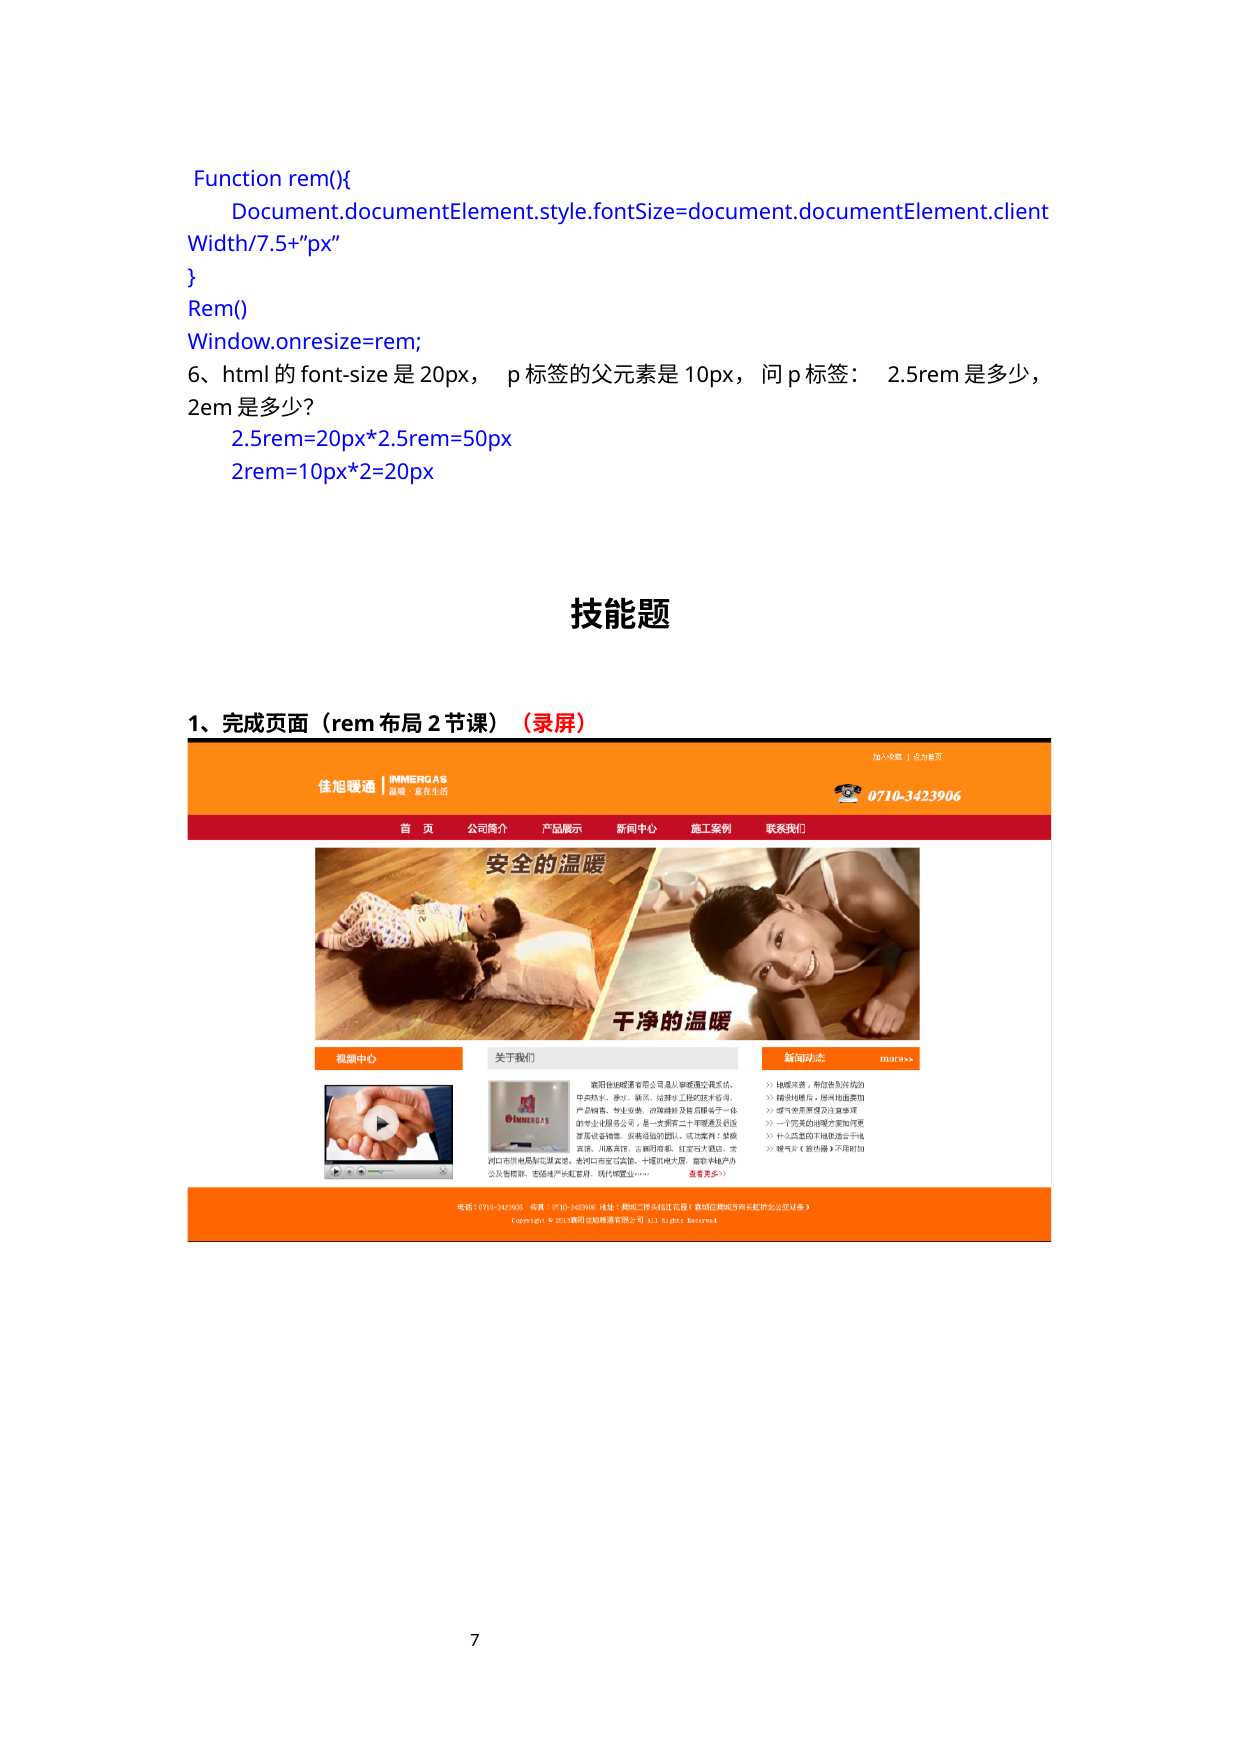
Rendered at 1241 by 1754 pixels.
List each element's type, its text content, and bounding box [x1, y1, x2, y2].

picture [187, 738, 1052, 1242]
list html的font-size是20px， p标签的父元素是10px， 问p标签： 2.5rem是多少， 2em是多少？ [187, 357, 1053, 422]
text 2.5rem=20px*2.5rem=50px [187, 422, 1053, 454]
text Function rem(){ [187, 162, 1053, 194]
text Rem() [187, 292, 1053, 324]
text 2rem=10px*2=20px [187, 454, 1053, 487]
text Window.onresize=rem; [187, 324, 1053, 357]
text } [187, 259, 1053, 292]
list 完成页面（rem布局2节课）（录屏） [187, 706, 1053, 738]
text Document.documentElement.style.fontSize=document.documentElement.clientWidth/7.5+”px” [187, 194, 1053, 259]
